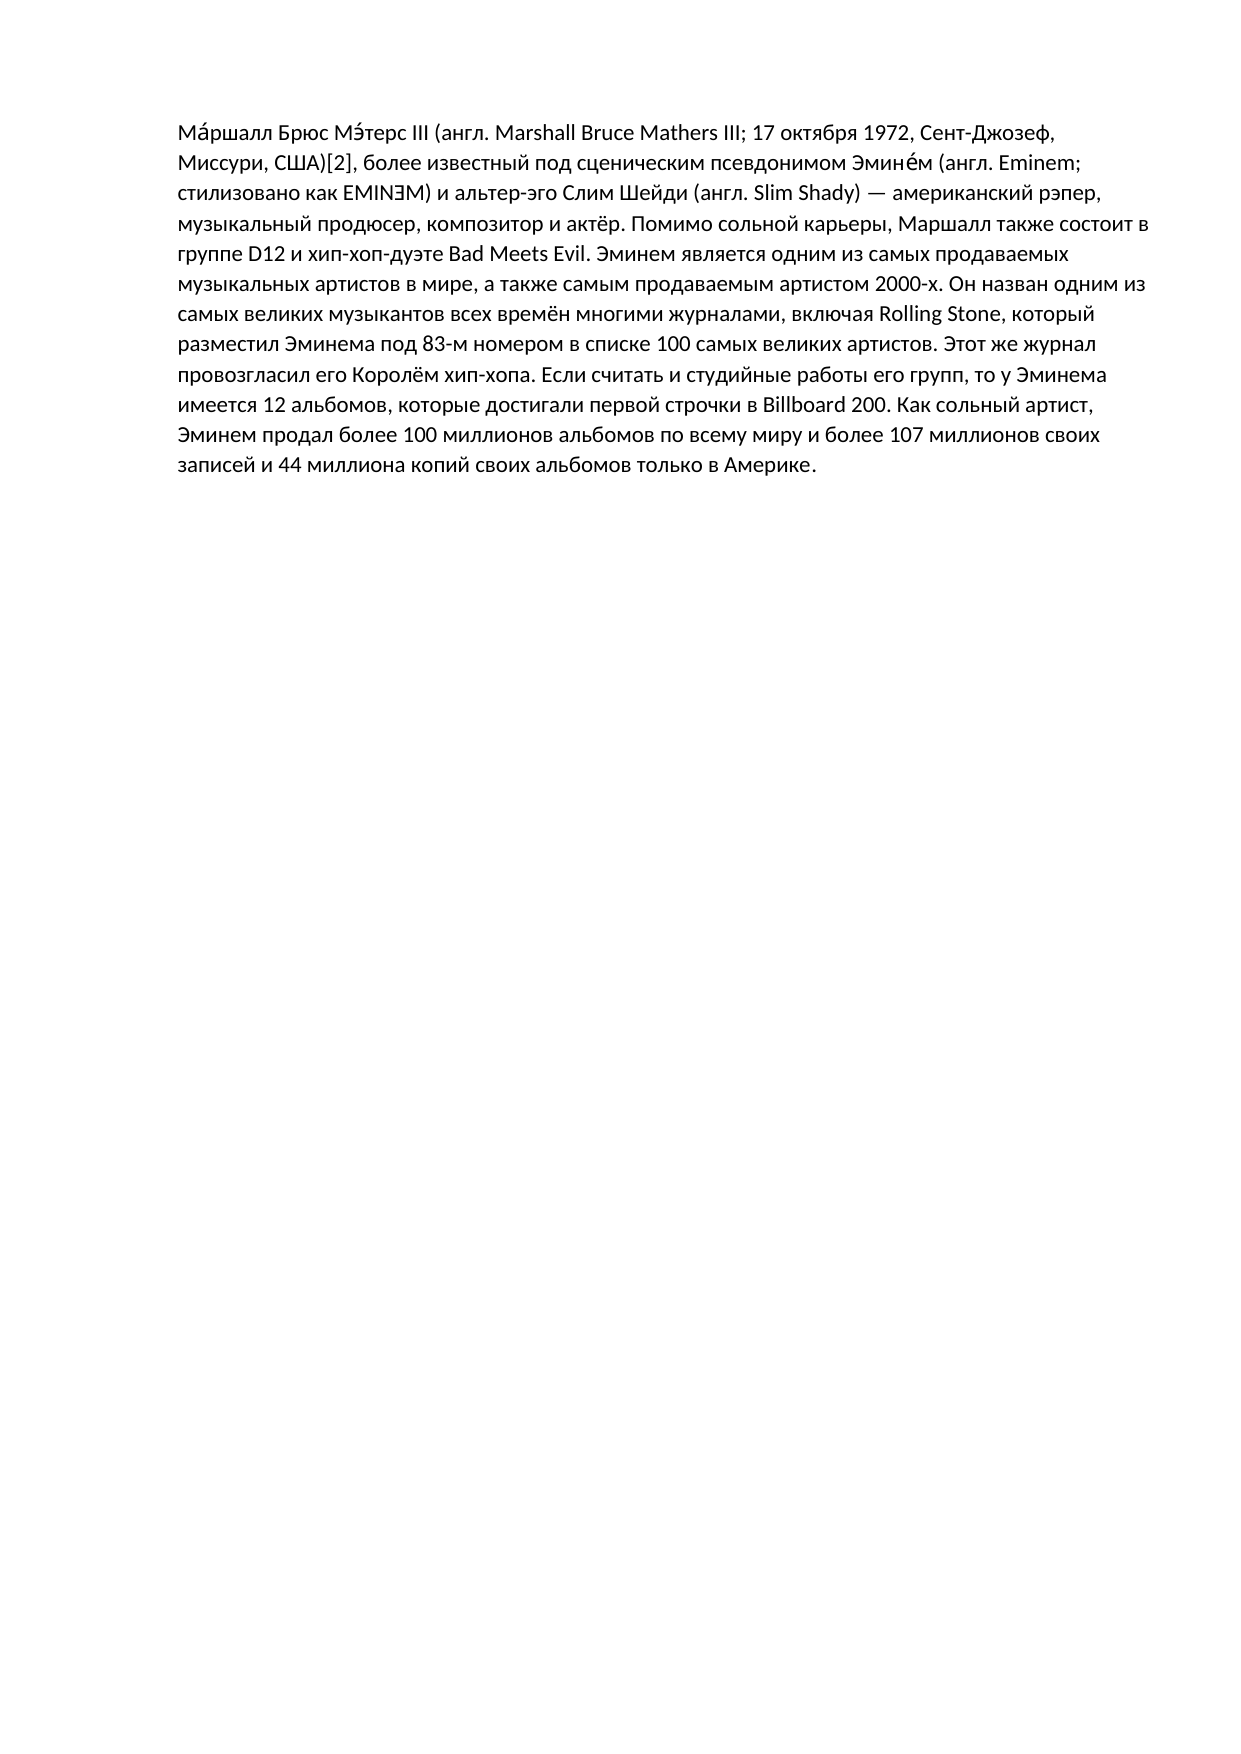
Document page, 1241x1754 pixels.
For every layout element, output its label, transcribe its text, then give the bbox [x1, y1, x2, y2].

text Ма́ршалл Брюс Мэ́терс III (англ. Marshall Bruce Mathers III; 17 октября 1972, Сент-Джозеф, Миссури, США)[2], более известный под сценическим псевдонимом Эмине́м (англ. Eminem; стилизовано как EMINƎM) и альтер-эго Слим Шейди (англ. Slim Shady) — американский рэпер, музыкальный продюсер, композитор и актёр. Помимо сольной карьеры, Маршалл также состоит в группе D12 и хип-хоп-дуэте Bad Meets Evil. Эминем является одним из самых продаваемых музыкальных артистов в мире, а также самым продаваемым артистом 2000-х. Он назван одним из самых великих музыкантов всех времён многими журналами, включая Rolling Stone, который разместил Эминема под 83-м номером в списке 100 самых великих артистов. Этот же журнал провозгласил его Королём хип-хопа. Если считать и студийные работы его групп, то у Эминема имеется 12 альбомов, которые достигали первой строчки в Billboard 200. Как сольный артист, Эминем продал более 100 миллионов альбомов по всему миру и более 107 миллионов своих записей и 44 миллиона копий своих альбомов только в Америке. [177, 118, 1152, 478]
